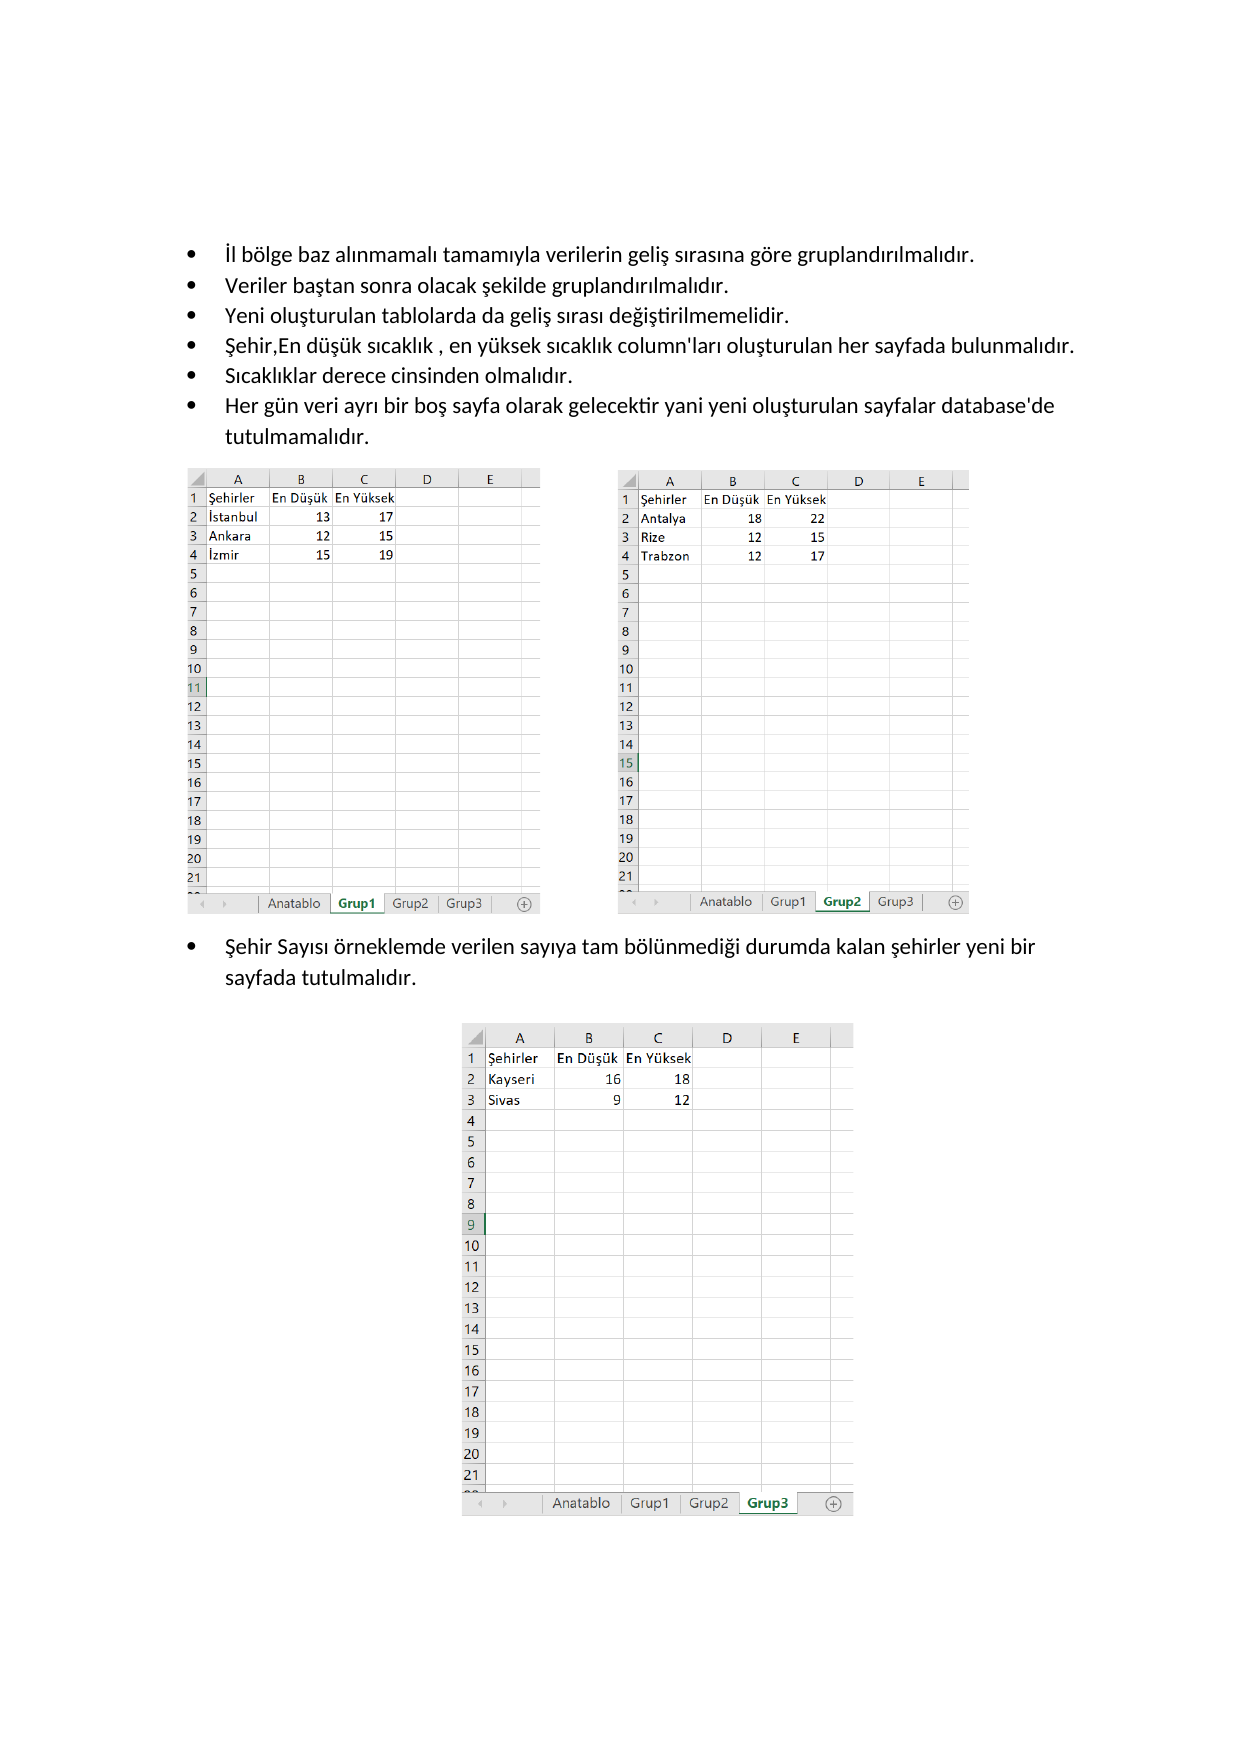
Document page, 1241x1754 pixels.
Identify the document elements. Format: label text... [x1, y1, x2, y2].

picture [617, 470, 969, 914]
picture [461, 1023, 854, 1516]
picture [187, 468, 541, 914]
list Veriler baştan sonra olacak şekilde gruplandırılmalıdır. [187, 271, 1090, 299]
list Sıcaklıklar derece cinsinden olmalıdır. [187, 361, 1090, 389]
list İl bölge baz alınmamalı tamamıyla verilerin geliş sırasına göre gruplandırılmalıdır. [187, 241, 1090, 269]
list Şehir,En düşük sıcaklık , en yüksek sıcaklık column'ları oluşturulan her sayfada bulunmalıdır. [187, 331, 1090, 359]
list Şehir Sayısı örneklemde verilen sayıya tam bölünmediği durumda kalan şehirler yeni bir sayfada tutulmalıdır. [187, 932, 1090, 991]
list Yeni oluşturulan tablolarda da geliş sırası değiştirilmemelidir. [187, 301, 1090, 329]
list Her gün veri ayrı bir boş sayfa olarak gelecektir yani yeni oluşturulan sayfalar database'de tutulmamalıdır. [187, 392, 1090, 450]
